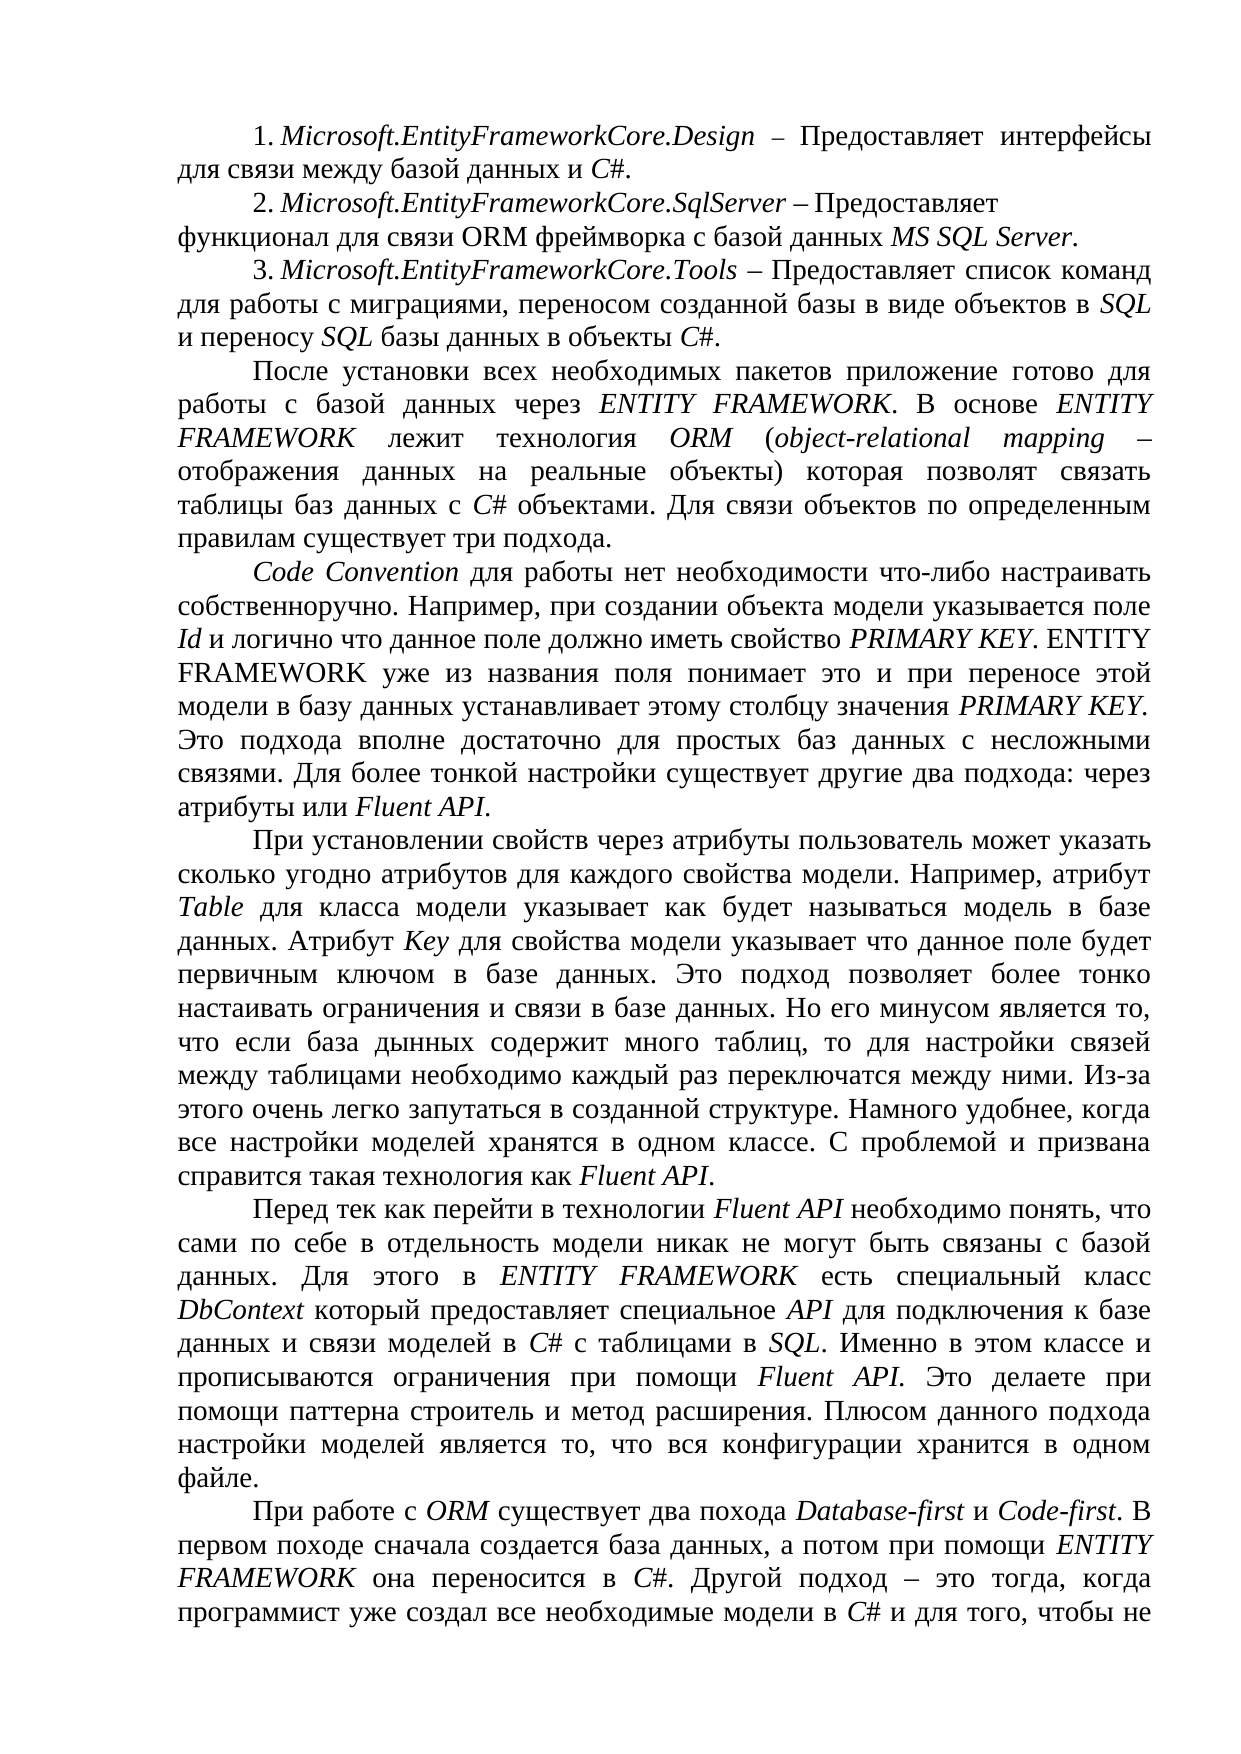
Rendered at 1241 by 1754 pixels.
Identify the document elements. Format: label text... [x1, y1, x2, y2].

list Microsoft.EntityFrameworkCore.Design – Предоставляет интерфейсы для связи между базой данных и C#. [177, 118, 1152, 185]
text Перед тек как перейти в технологии Fluent API необходимо понять, что сами по себе в отдельность модели никак не могут быть связаны с базой данных. Для этого в ENTITY FRAMEWORK есть специальный класс DbContext который предоставляет специальное API для подключения к базе данных и связи моделей в C# с таблицами в SQL. Именно в этом классе и прописываются ограничения при помощи Fluent API. Это делаете при помощи паттерна строитель и метод расширения. Плюсом данного подхода настройки моделей является то, что вся конфигурации хранится в одном файле. [177, 1191, 1152, 1493]
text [177, 1493, 1152, 1627]
list Microsoft.EntityFrameworkCore.SqlServer – Предоставляет функционал для связи ORM фреймворка с базой данных MS SQL Server. [177, 185, 1152, 252]
list Microsoft.EntityFrameworkCore.Tools – Предоставляет список команд для работы с миграциями, переносом созданной базы в виде объектов в SQL и переносу SQL базы данных в объекты C#. [177, 252, 1152, 353]
text При установлении свойств через атрибуты пользователь может указать сколько угодно атрибутов для каждого свойства модели. Например, атрибут Table для класса модели указывает как будет называться модель в базе данных. Атрибут Key для свойства модели указывает что данное поле будет первичным ключом в базе данных. Это подход позволяет более тонко настаивать ограничения и связи в базе данных. Но его минусом является то, что если база дынных содержит много таблиц, то для настройки связей между таблицами необходимо каждый раз переключатся между ними. Из-за этого очень легко запутаться в созданной структуре. Намного удобнее, когда все настройки моделей хранятся в одном классе. С проблемой и призвана справится такая технология как Fluent API. [177, 822, 1152, 1191]
text После установки всех необходимых пакетов приложение готово для работы с базой данных через ENTITY FRAMEWORK. В основе ENTITY FRAMEWORK лежит технология ORM (object-relational mapping – отображения данных на реальные объекты) которая позволят связать таблицы баз данных с C# объектами. Для связи объектов по определенным правилам существует три подхода. [177, 353, 1152, 554]
text Code Convention для работы нет необходимости что-либо настраивать собственноручно. Например, при создании объекта модели указывается поле Id и логично что данное поле должно иметь свойство PRIMARY KEY. ENTITY FRAMEWORK уже из названия поля понимает это и при переносе этой модели в базу данных устанавливает этому столбцу значения PRIMARY KEY. Это подхода вполне достаточно для простых баз данных с несложными связями. Для более тонкой настройки существует другие два подхода: через атрибуты или Fluent API. [177, 554, 1152, 822]
